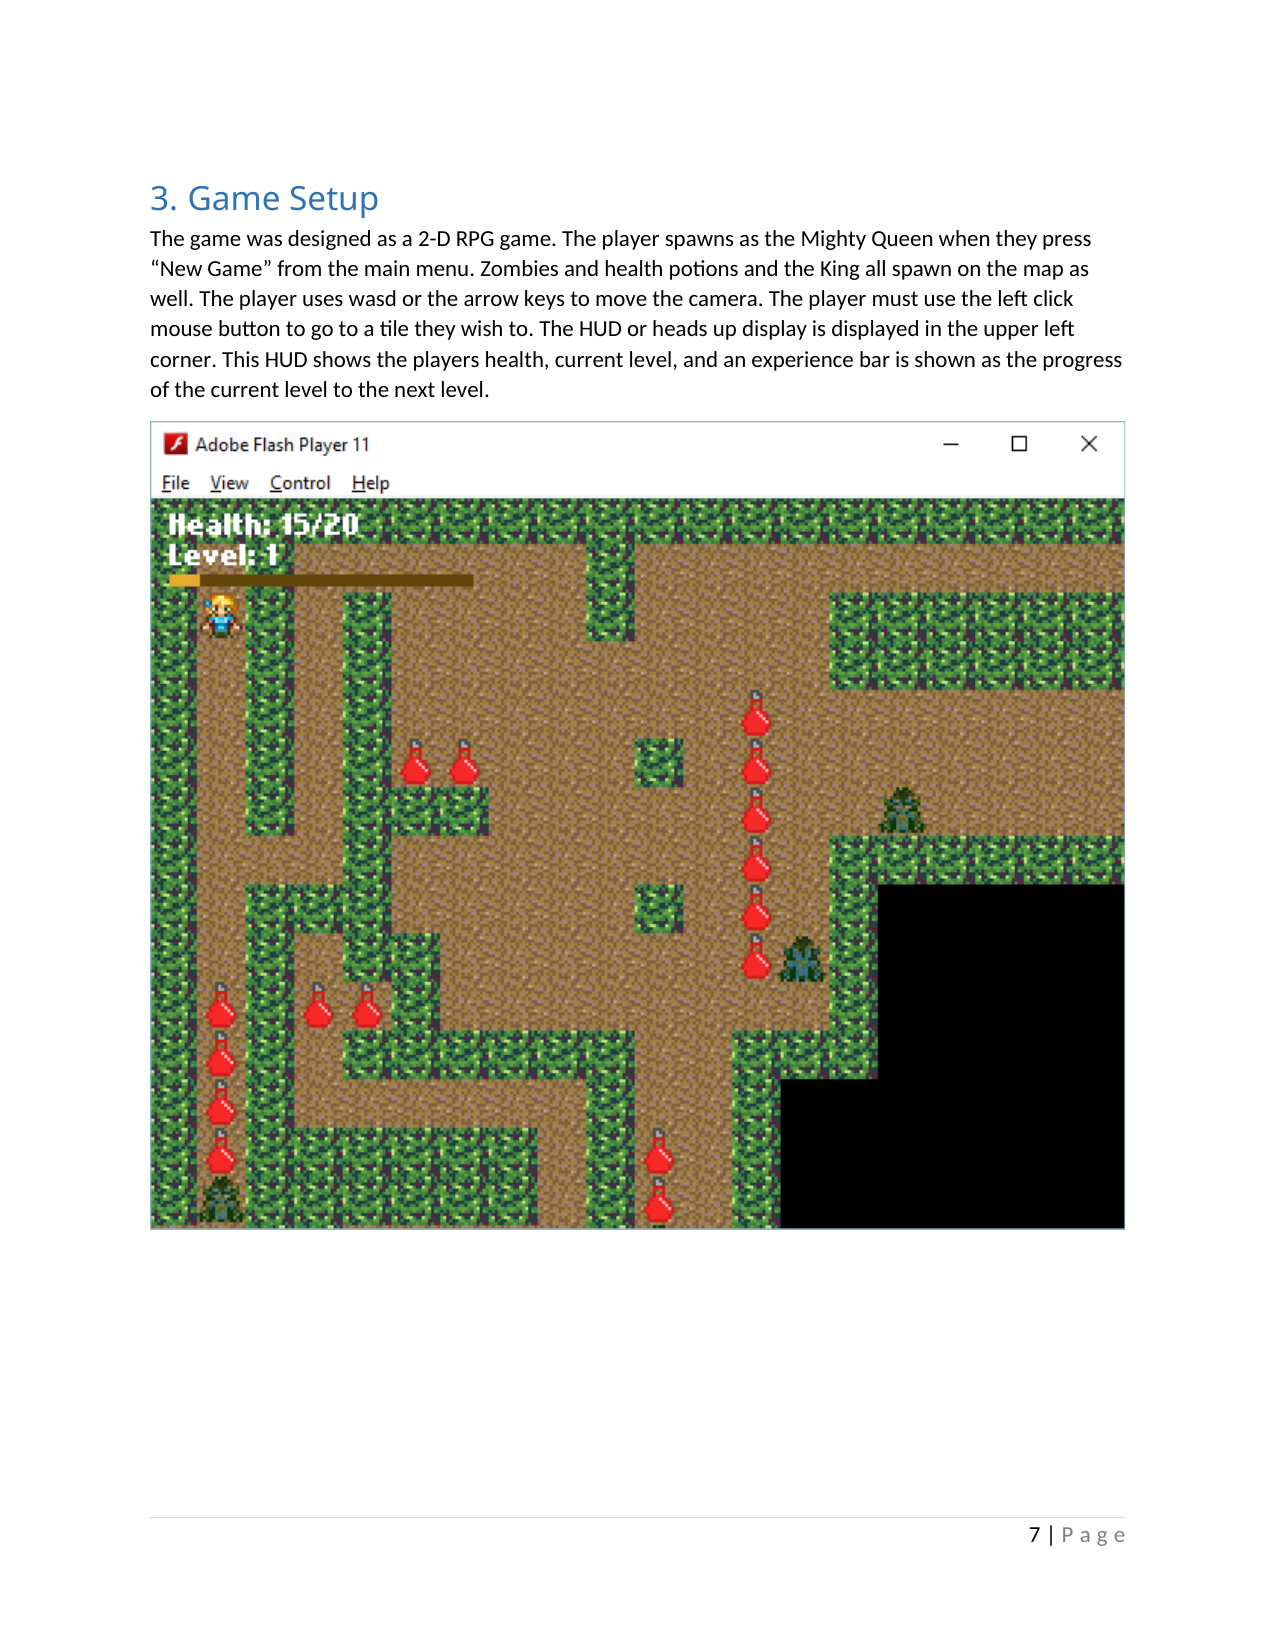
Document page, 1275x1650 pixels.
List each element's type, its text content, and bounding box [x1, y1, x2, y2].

subtitle Game Setup [150, 175, 1125, 220]
text The game was designed as a 2-D RPG game. The player spawns as the Mighty Queen when they press “New Game” from the main menu. Zombies and health potions and the King all spawn on the map as well. The player uses wasd or the arrow keys to move the camera. The player must use the left click mouse button to go to a tile they wish to. The HUD or heads up display is displayed in the upper left corner. This HUD shows the players health, current level, and an experience bar is shown as the progress of the current level to the next level. [150, 224, 1125, 403]
picture [150, 421, 1125, 1230]
